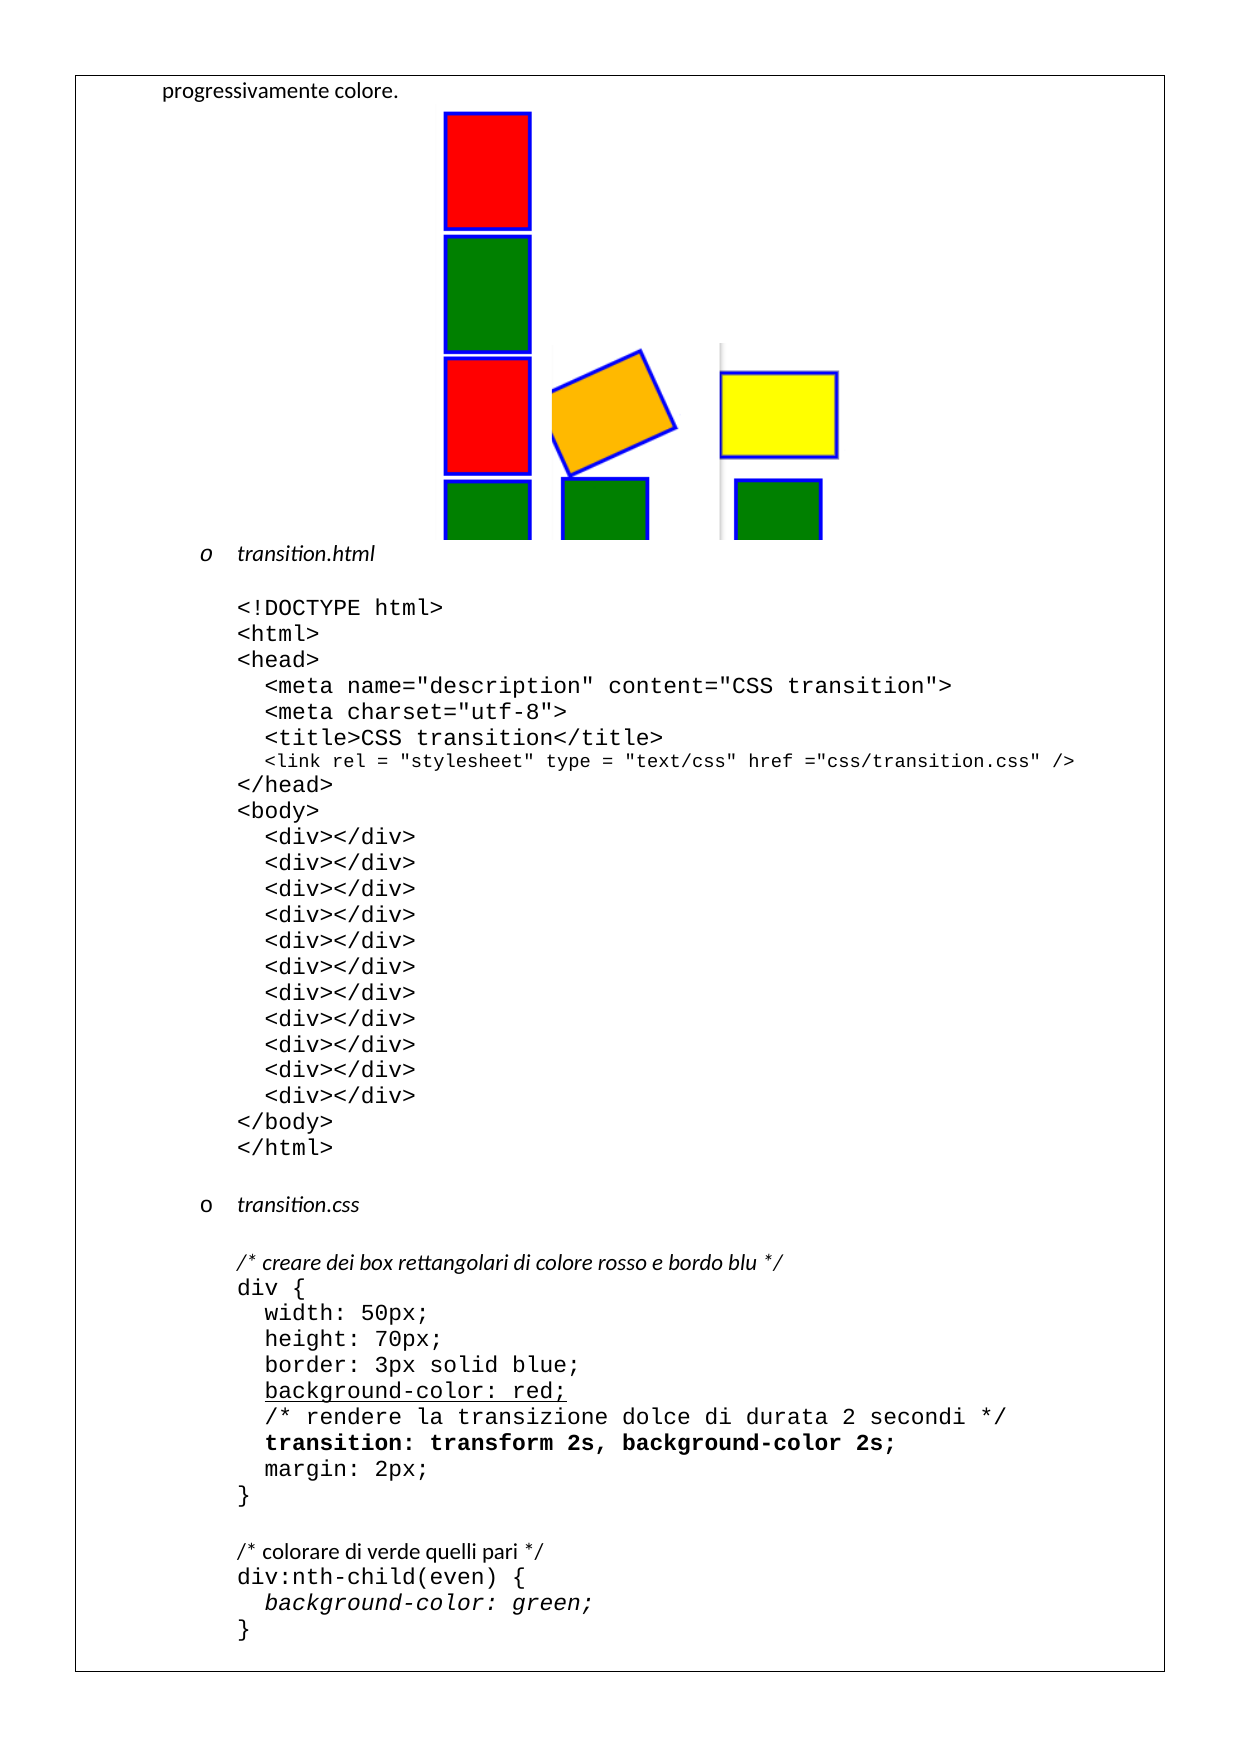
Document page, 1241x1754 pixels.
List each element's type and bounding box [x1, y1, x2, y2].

table_cell [76, 76, 1164, 1671]
picture [435, 104, 880, 540]
